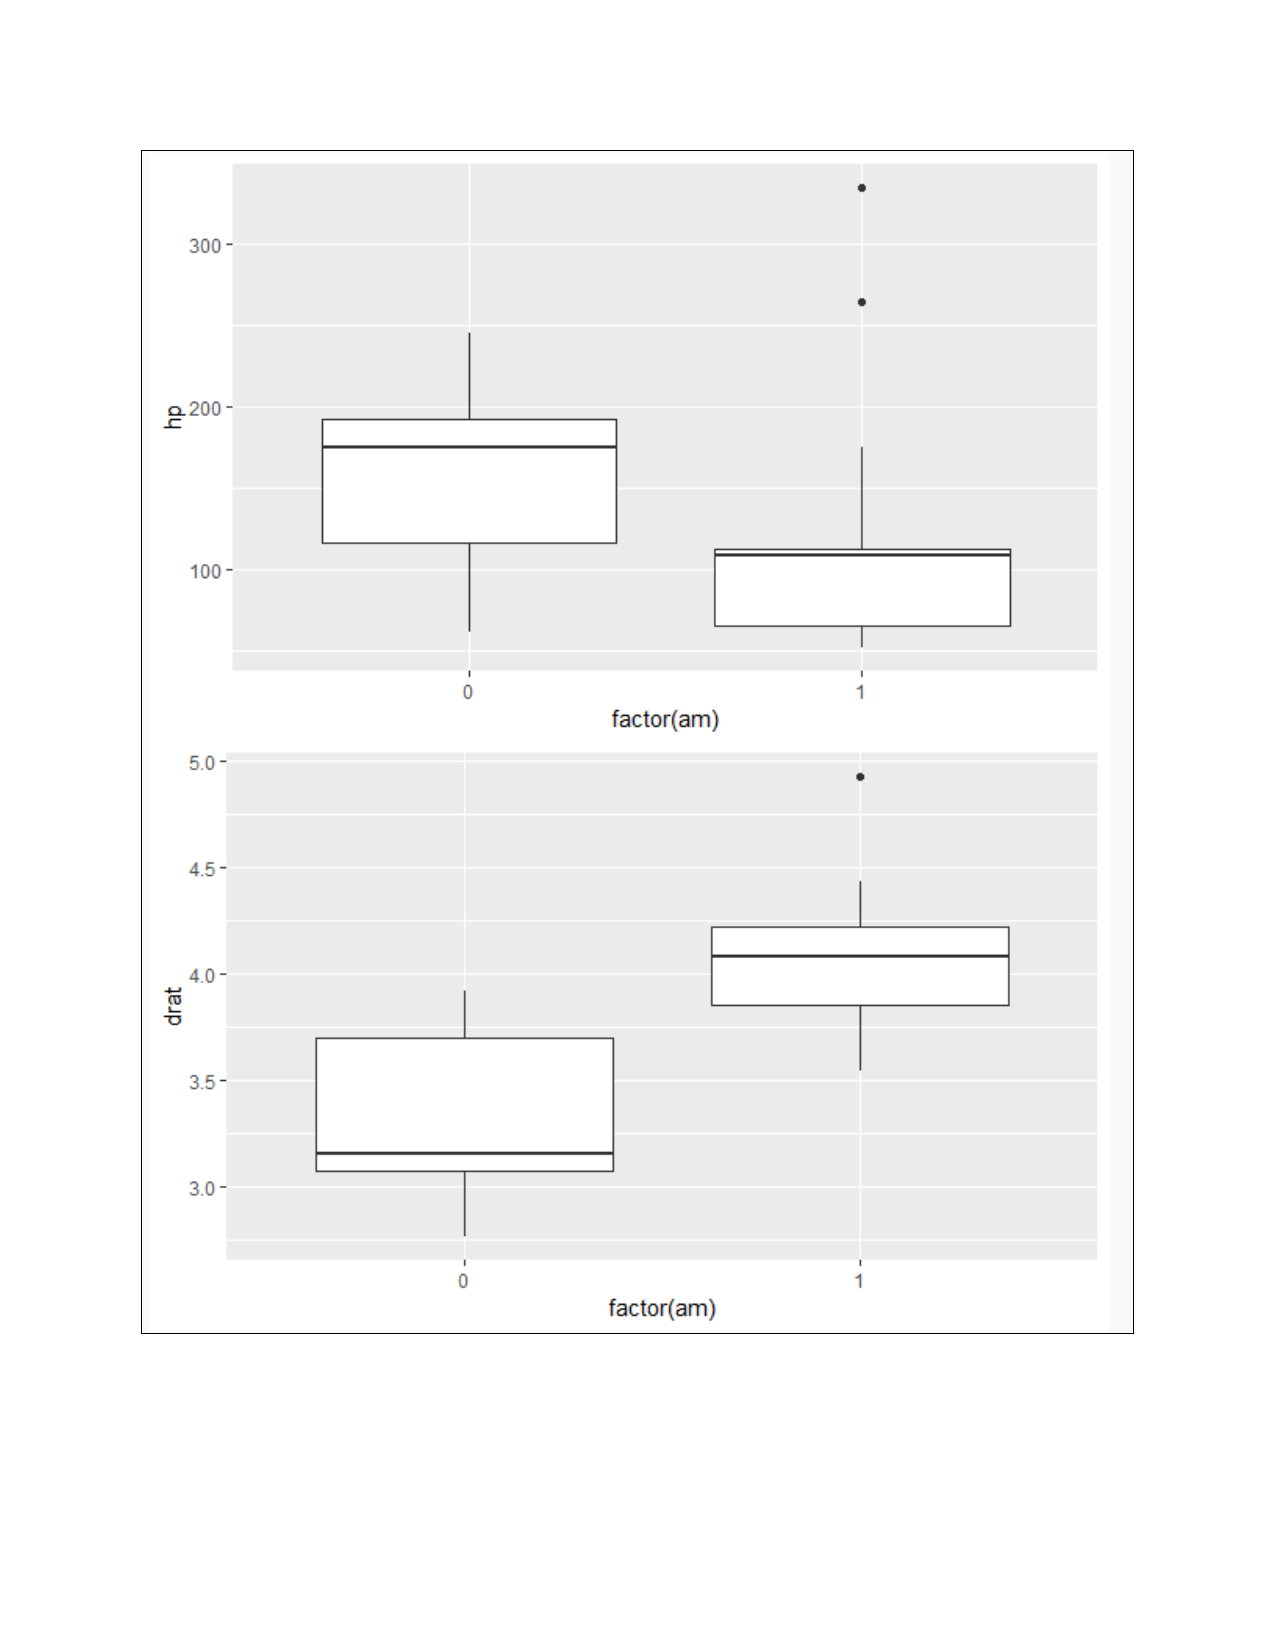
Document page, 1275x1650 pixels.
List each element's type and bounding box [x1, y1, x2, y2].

picture [150, 153, 1110, 1332]
